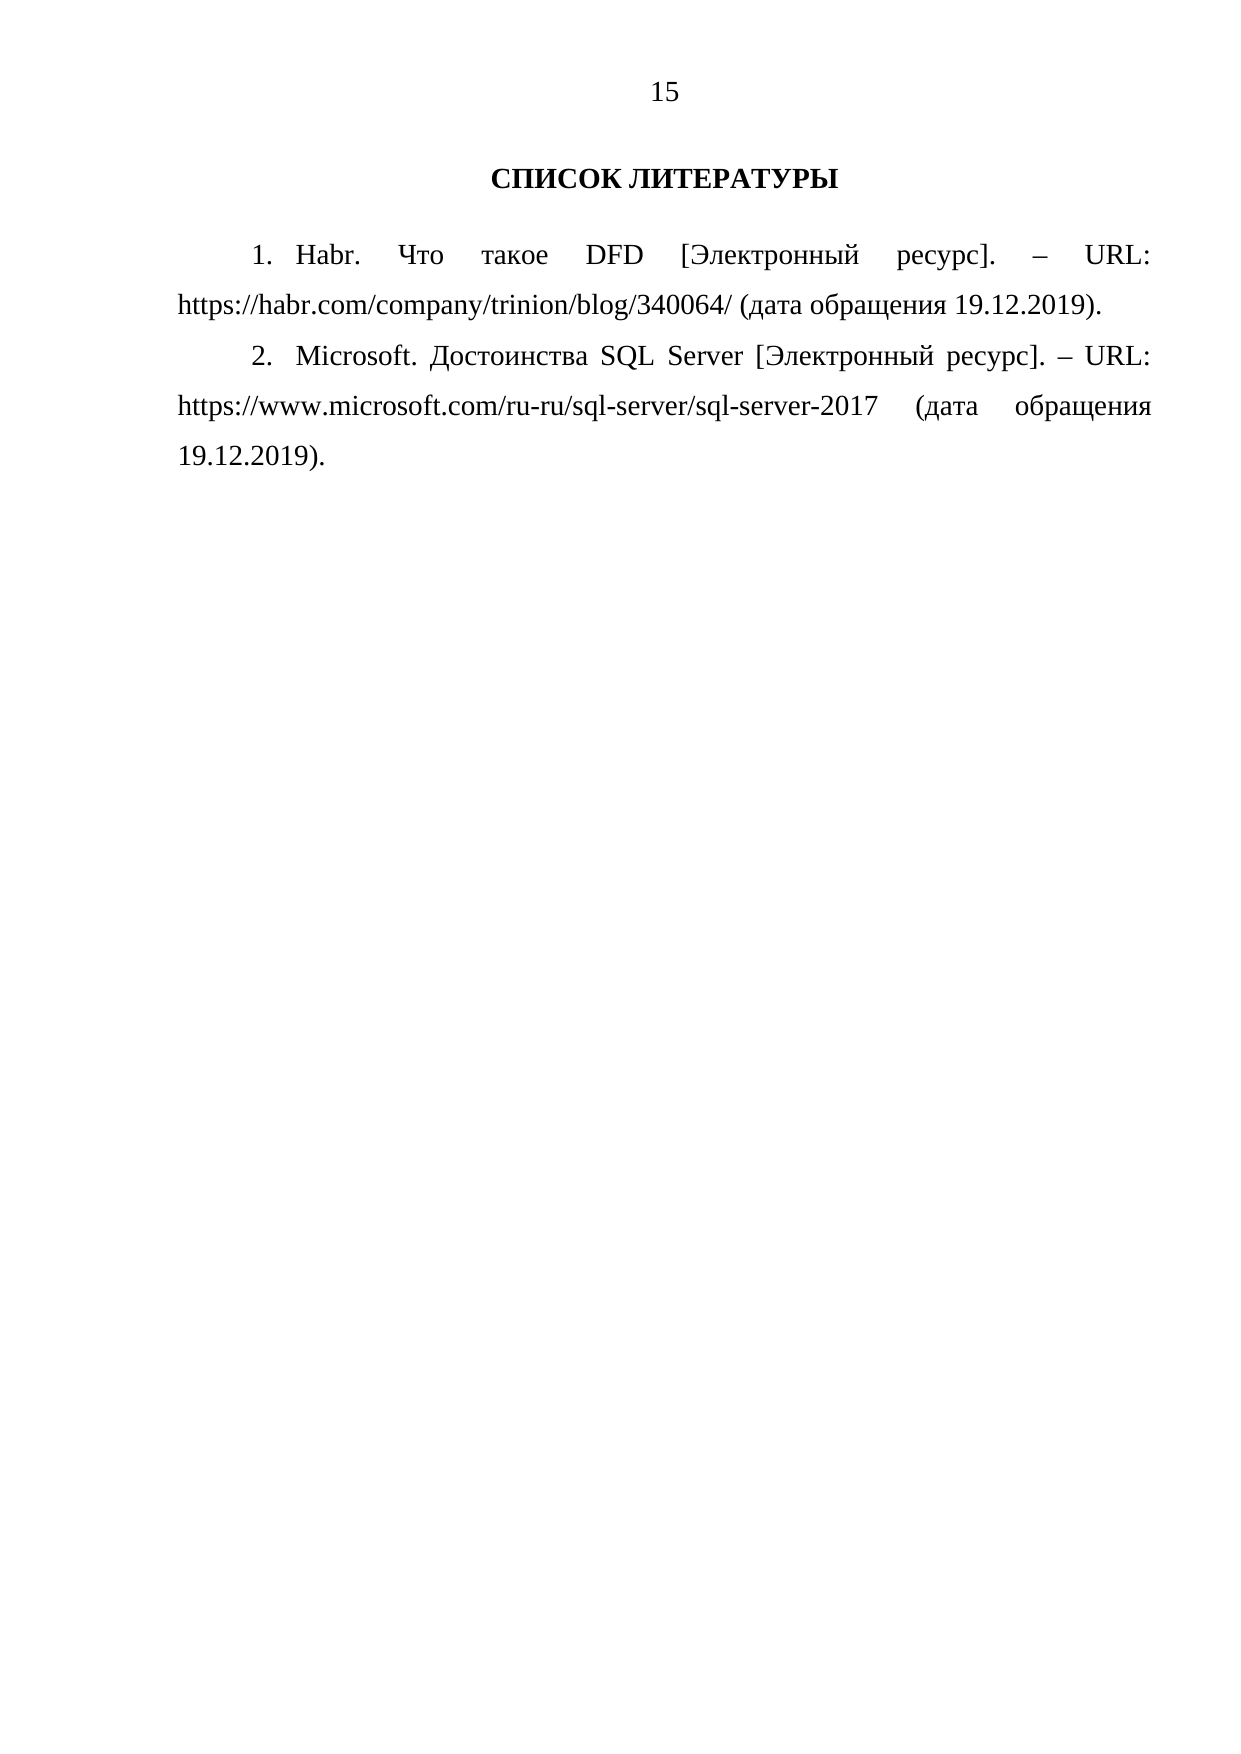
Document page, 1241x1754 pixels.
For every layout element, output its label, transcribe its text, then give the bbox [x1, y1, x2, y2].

subtitle СПИСОК ЛИТЕРАТУРЫ [177, 162, 1152, 195]
list Microsoft. Достоинства SQL Server [Электронный ресурс]. – URL: https://www.microsoft.com/ru-ru/sql-server/sql-server-2017 (дата обращения 19.12.2019). [177, 338, 1152, 472]
list Habr. Что такое DFD [Электронный ресурс]. – URL: https://habr.com/company/trinion/blog/340064/ (дата обращения 19.12.2019). [177, 237, 1152, 321]
